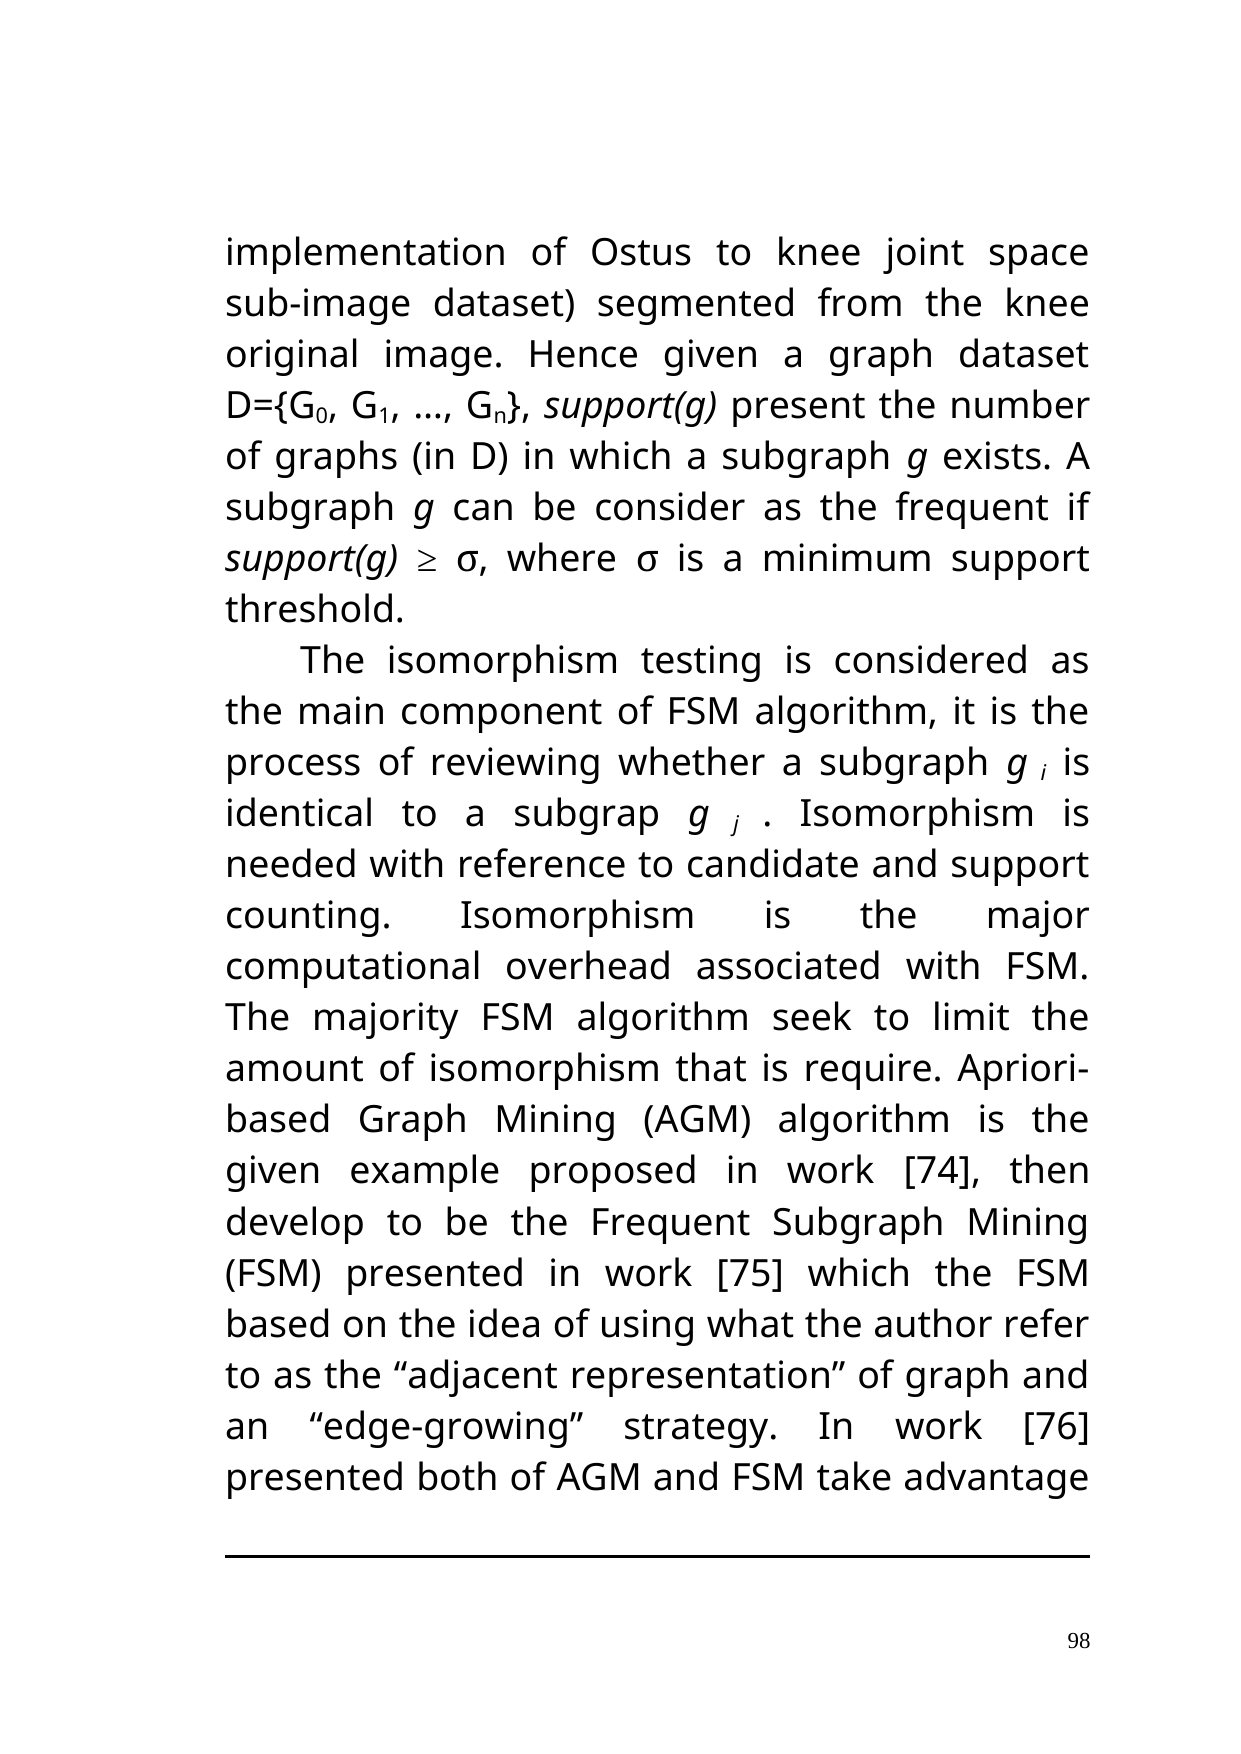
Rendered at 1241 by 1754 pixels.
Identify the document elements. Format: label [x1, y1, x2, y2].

text [225, 633, 1090, 1555]
text [225, 225, 1090, 633]
